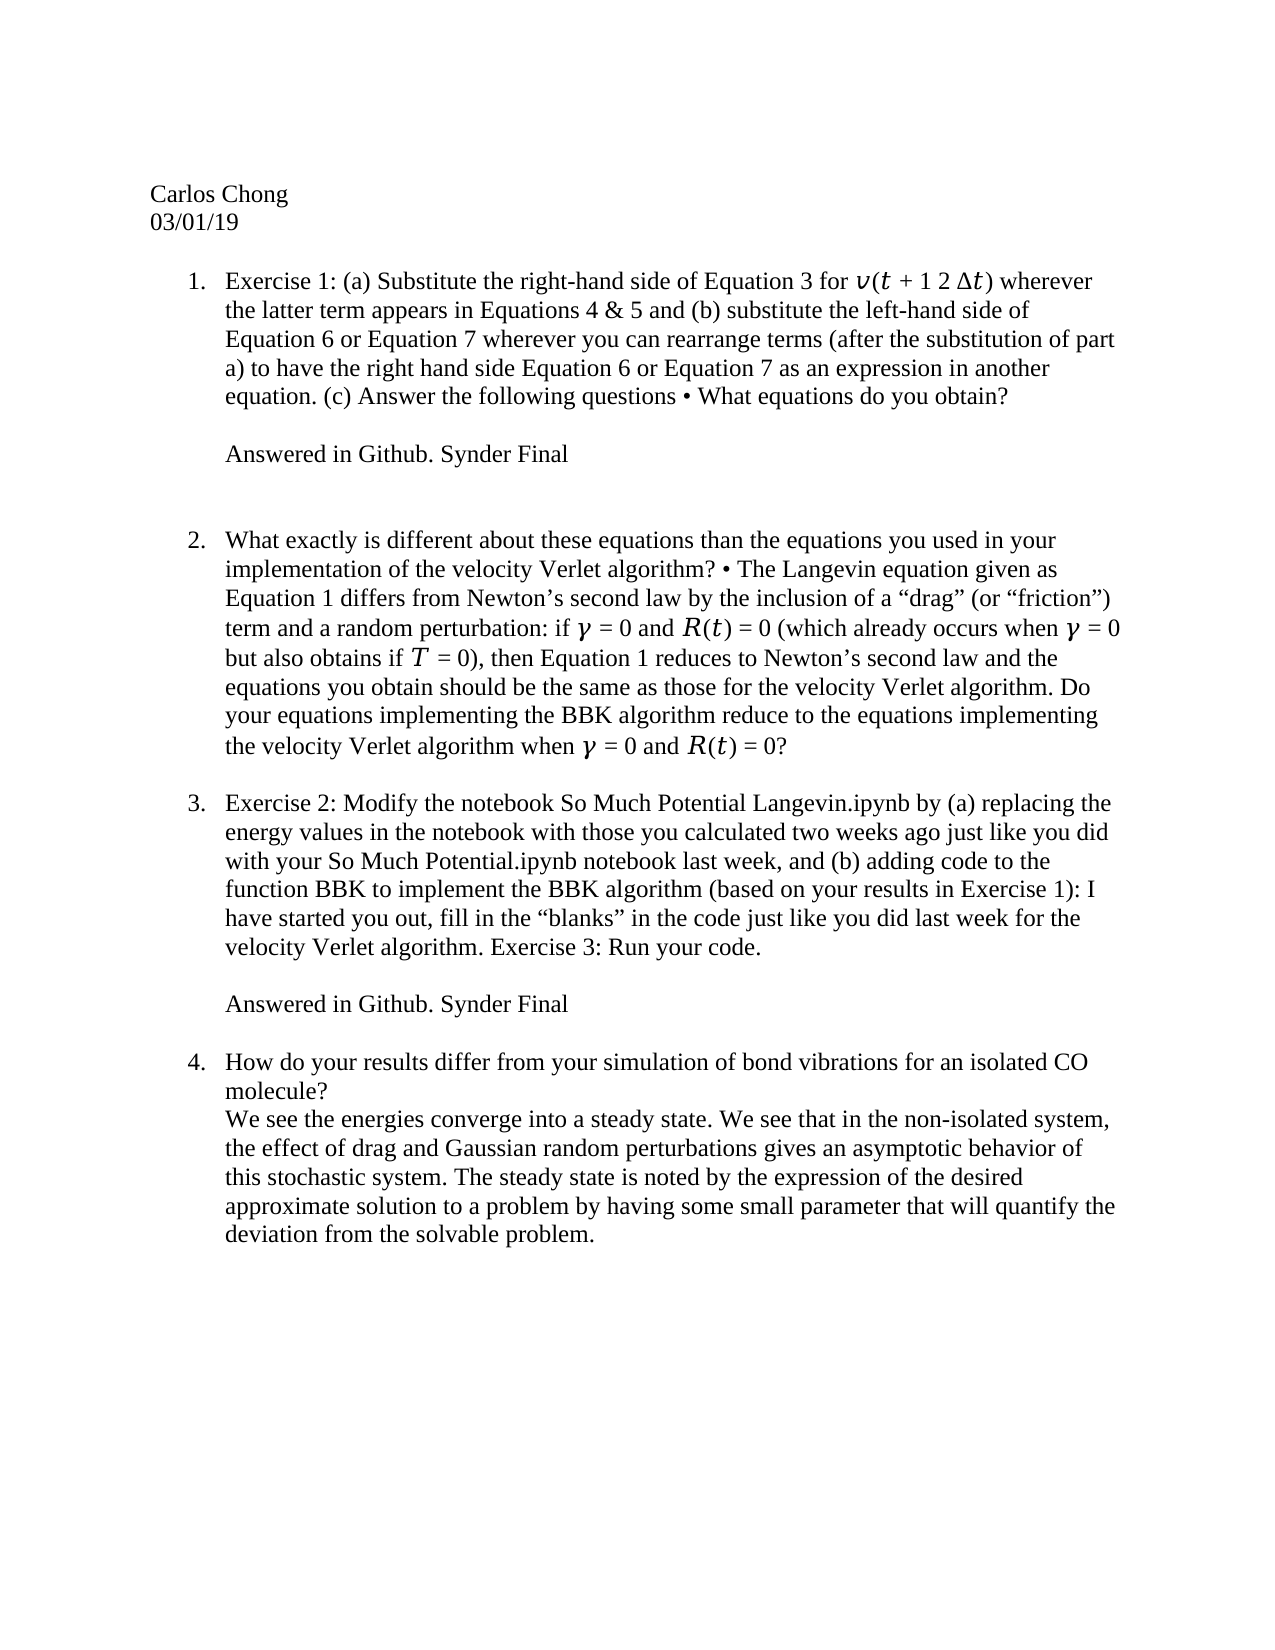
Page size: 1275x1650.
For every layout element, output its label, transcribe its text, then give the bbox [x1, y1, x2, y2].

list Exercise 2: Modify the notebook So Much Potential Langevin.ipynb by (a) replacing the energy values in the notebook with those you calculated two weeks ago just like you did with your So Much Potential.ipynb notebook last week, and (b) adding code to the function BBK to implement the BBK algorithm (based on your results in Exercise 1): I have started you out, fill in the “blanks” in the code just like you did last week for the velocity Verlet algorithm. Exercise 3: Run your code. [187, 788, 1125, 961]
list How do your results differ from your simulation of bond vibrations for an isolated CO molecule? [187, 1047, 1125, 1104]
text 03/01/19 [150, 207, 1125, 236]
list Answered in Github. Synder Final [225, 989, 1125, 1018]
list What exactly is different about these equations than the equations you used in your implementation of the velocity Verlet algorithm? • The Langevin equation given as Equation 1 differs from Newton’s second law by the inclusion of a “drag” (or “friction”) term and a random perturbation: if 𝛾 = 0 and 𝑅(𝑡) = 0 (which already occurs when 𝛾 = 0 but also obtains if 𝑇 = 0), then Equation 1 reduces to Newton’s second law and the equations you obtain should be the same as those for the velocity Verlet algorithm. Do your equations implementing the BBK algorithm reduce to the equations implementing the velocity Verlet algorithm when 𝛾 = 0 and 𝑅(𝑡) = 0? [187, 525, 1125, 759]
text Carlos Chong [150, 179, 1125, 207]
list Answered in Github. Synder Final [225, 439, 1125, 468]
list We see the energies converge into a steady state. We see that in the non-isolated system, the effect of drag and Gaussian random perturbations gives an asymptotic behavior of this stochastic system. The steady state is noted by the expression of the desired approximate solution to a problem by having some small parameter that will quantify the deviation from the solvable problem. [225, 1104, 1125, 1248]
list Exercise 1: (a) Substitute the right-hand side of Equation 3 for 𝑣(𝑡 + 1 2 ∆𝑡) wherever the latter term appears in Equations 4 & 5 and (b) substitute the left-hand side of Equation 6 or Equation 7 wherever you can rearrange terms (after the substitution of part a) to have the right hand side Equation 6 or Equation 7 as an expression in another equation. (c) Answer the following questions • What equations do you obtain? [187, 265, 1125, 410]
